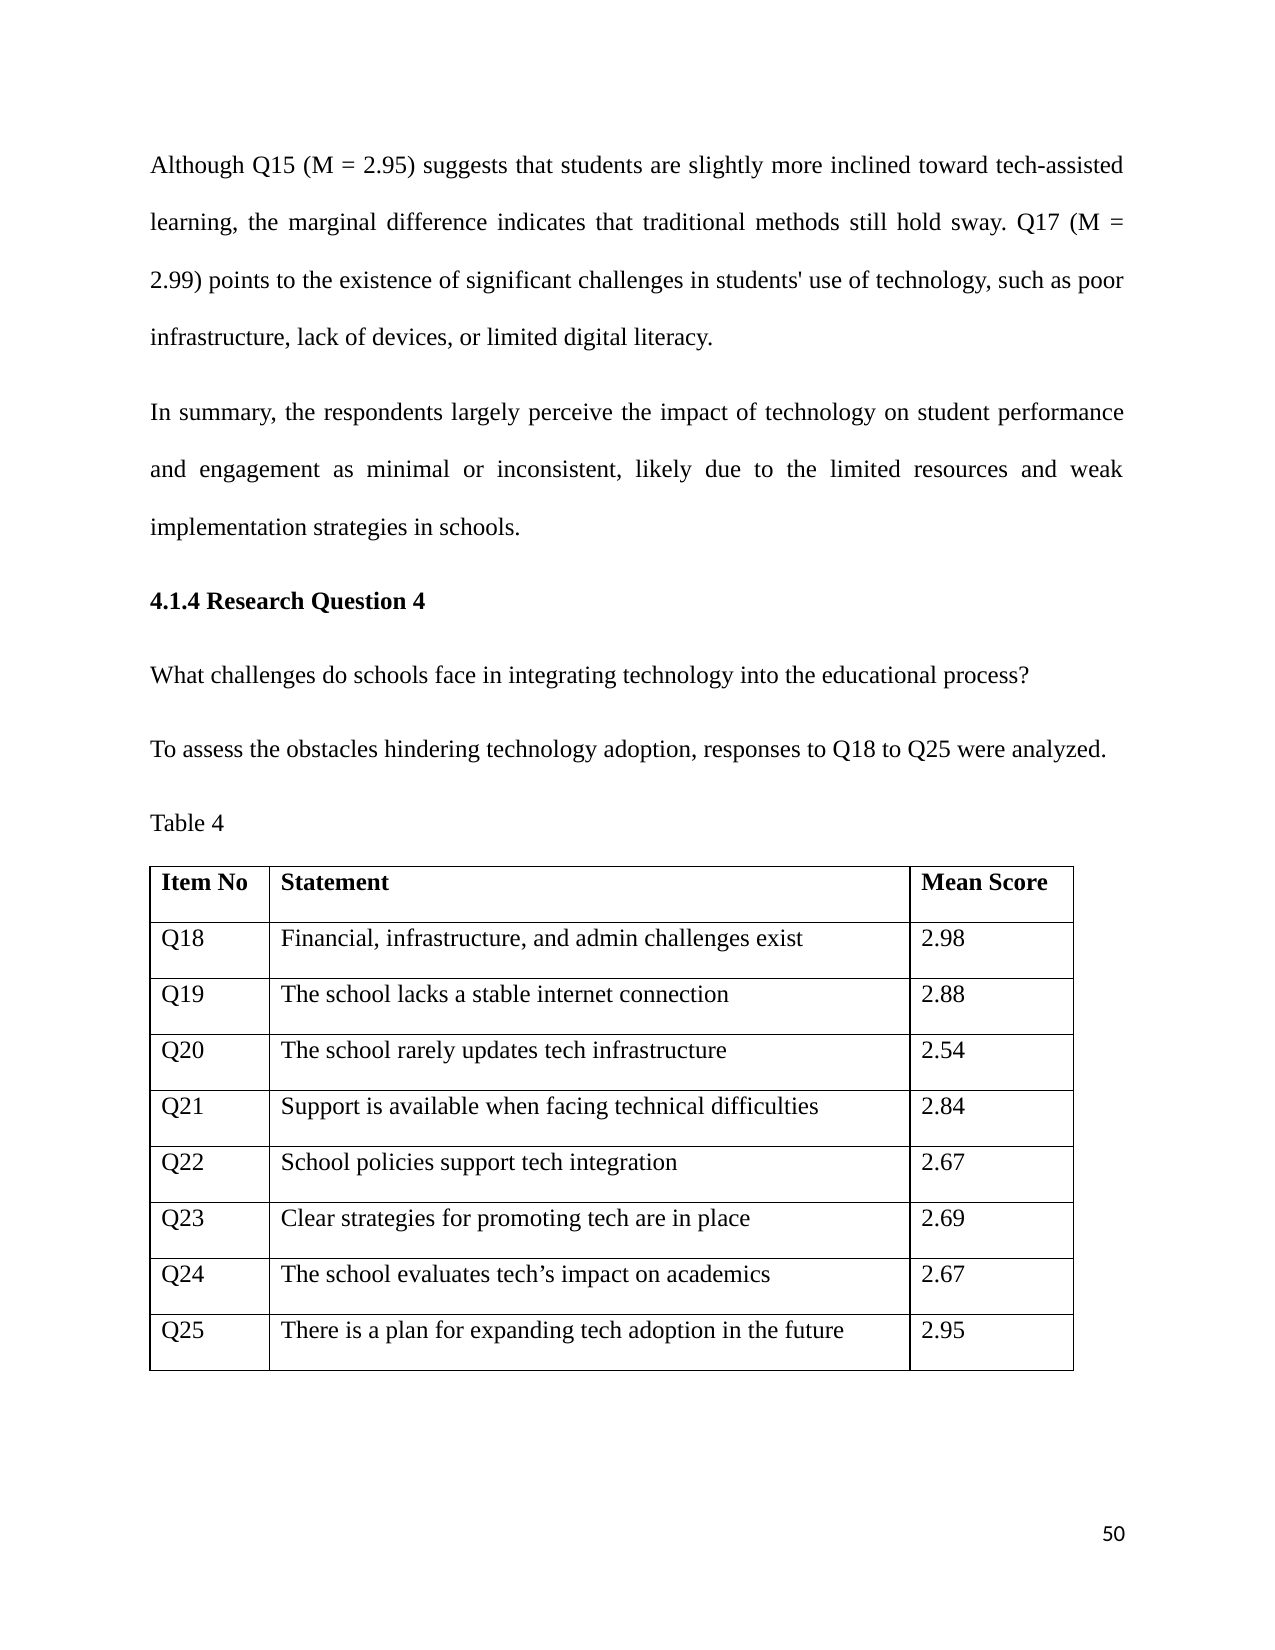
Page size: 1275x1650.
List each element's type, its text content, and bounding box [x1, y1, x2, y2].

table_cell Support is available when facing technical difficulties [270, 1091, 909, 1146]
text To assess the obstacles hindering technology adoption, responses to Q18 to Q25 were analyzed. [150, 734, 1125, 763]
table_header Mean Score [911, 867, 1073, 922]
table_cell Q21 [151, 1091, 269, 1146]
table_cell 2.54 [911, 1035, 1073, 1090]
table_cell Q19 [151, 979, 269, 1034]
table_cell The school lacks a stable internet connection [270, 979, 909, 1034]
table_cell The school rarely updates tech infrastructure [270, 1035, 909, 1090]
table_cell Q24 [151, 1259, 269, 1314]
text 4.1.4 Research Question 4 [150, 586, 1125, 614]
table_cell 2.98 [911, 923, 1073, 978]
table_cell 2.69 [911, 1203, 1073, 1258]
table_cell Q22 [151, 1147, 269, 1202]
table_cell The school evaluates tech’s impact on academics [270, 1259, 909, 1314]
table_cell Q20 [151, 1035, 269, 1090]
table_cell There is a plan for expanding tech adoption in the future [270, 1315, 909, 1370]
table_cell Q23 [151, 1203, 269, 1258]
table_cell Q18 [151, 923, 269, 978]
table_cell 2.88 [911, 979, 1073, 1034]
table_cell 2.95 [911, 1315, 1073, 1370]
table_cell 2.67 [911, 1147, 1073, 1202]
text In summary, the respondents largely perceive the impact of technology on student performance and engagement as minimal or inconsistent, likely due to the limited resources and weak implementation strategies in schools. [150, 397, 1125, 540]
table_cell 2.67 [911, 1259, 1073, 1314]
text Table 4 [150, 808, 1125, 837]
table_header Item No [151, 867, 269, 922]
table_cell 2.84 [911, 1091, 1073, 1146]
text What challenges do schools face in integrating technology into the educational process? [150, 660, 1125, 689]
table_cell School policies support tech integration [270, 1147, 909, 1202]
table_cell Financial, infrastructure, and admin challenges exist [270, 923, 909, 978]
table_header Statement [270, 867, 909, 922]
table_cell Q25 [151, 1315, 269, 1370]
text Although Q15 (M = 2.95) suggests that students are slightly more inclined toward tech-assisted learning, the marginal difference indicates that traditional methods still hold sway. Q17 (M = 2.99) points to the existence of significant challenges in students' use of technology, such as poor infrastructure, lack of devices, or limited digital literacy. [150, 150, 1125, 351]
table_cell Clear strategies for promoting tech are in place [270, 1203, 909, 1258]
